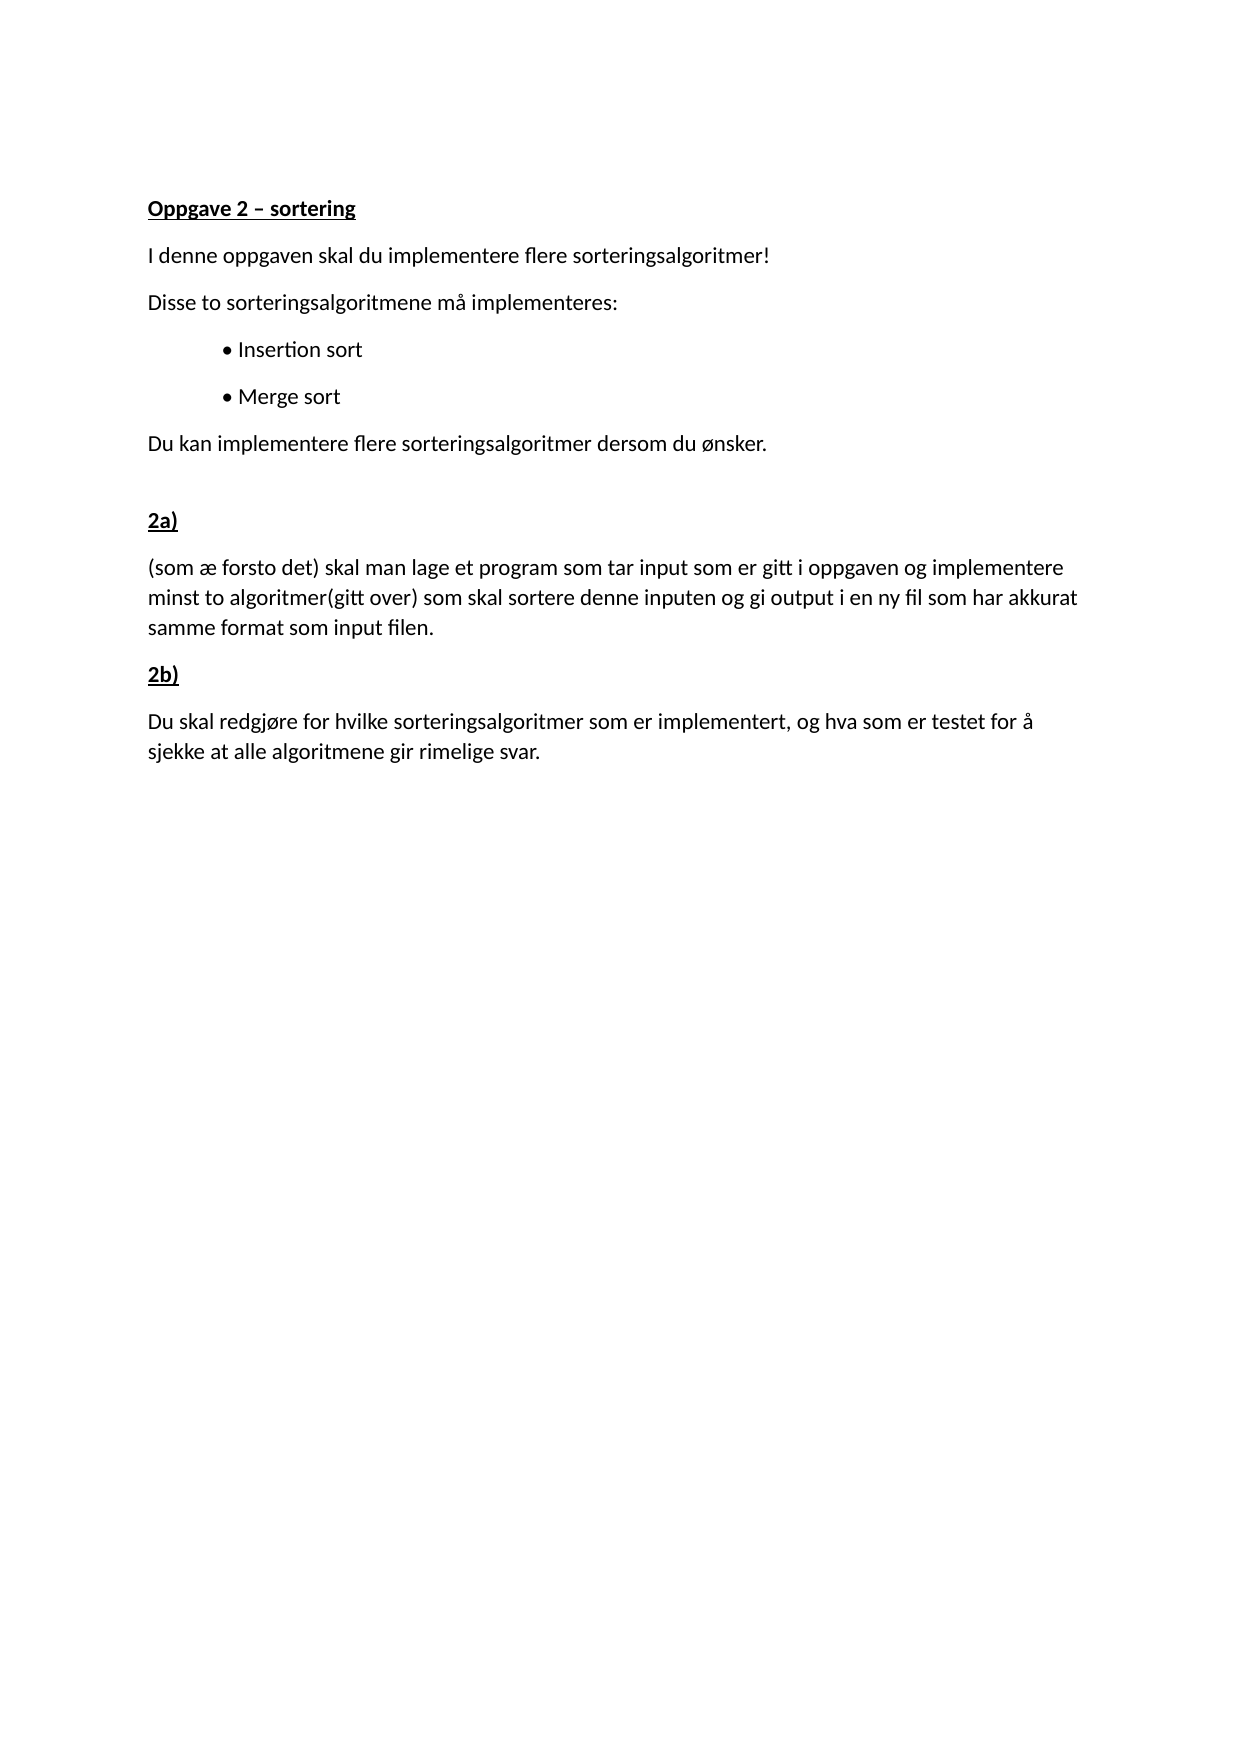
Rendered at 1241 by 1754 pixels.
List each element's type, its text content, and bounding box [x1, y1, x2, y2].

text Oppgave 2 – sortering [148, 194, 1093, 222]
text 2b) [148, 660, 1093, 688]
text I denne oppgaven skal du implementere flere sorteringsalgoritmer! [148, 241, 1093, 269]
text Du kan implementere flere sorteringsalgoritmer dersom du ønsker. [148, 429, 1093, 487]
text • Insertion sort [221, 335, 1093, 363]
text Du skal redgjøre for hvilke sorteringsalgoritmer som er implementert, og hva som er testet for å sjekke at alle algoritmene gir rimelige svar. [148, 707, 1093, 765]
text Disse to sorteringsalgoritmene må implementeres: [148, 288, 1093, 316]
text 2a) [148, 506, 1093, 534]
text (som æ forsto det) skal man lage et program som tar input som er gitt i oppgaven og implementere minst to algoritmer(gitt over) som skal sortere denne inputen og gi output i en ny fil som har akkurat samme format som input filen. [148, 553, 1093, 641]
text • Merge sort [221, 382, 1093, 410]
